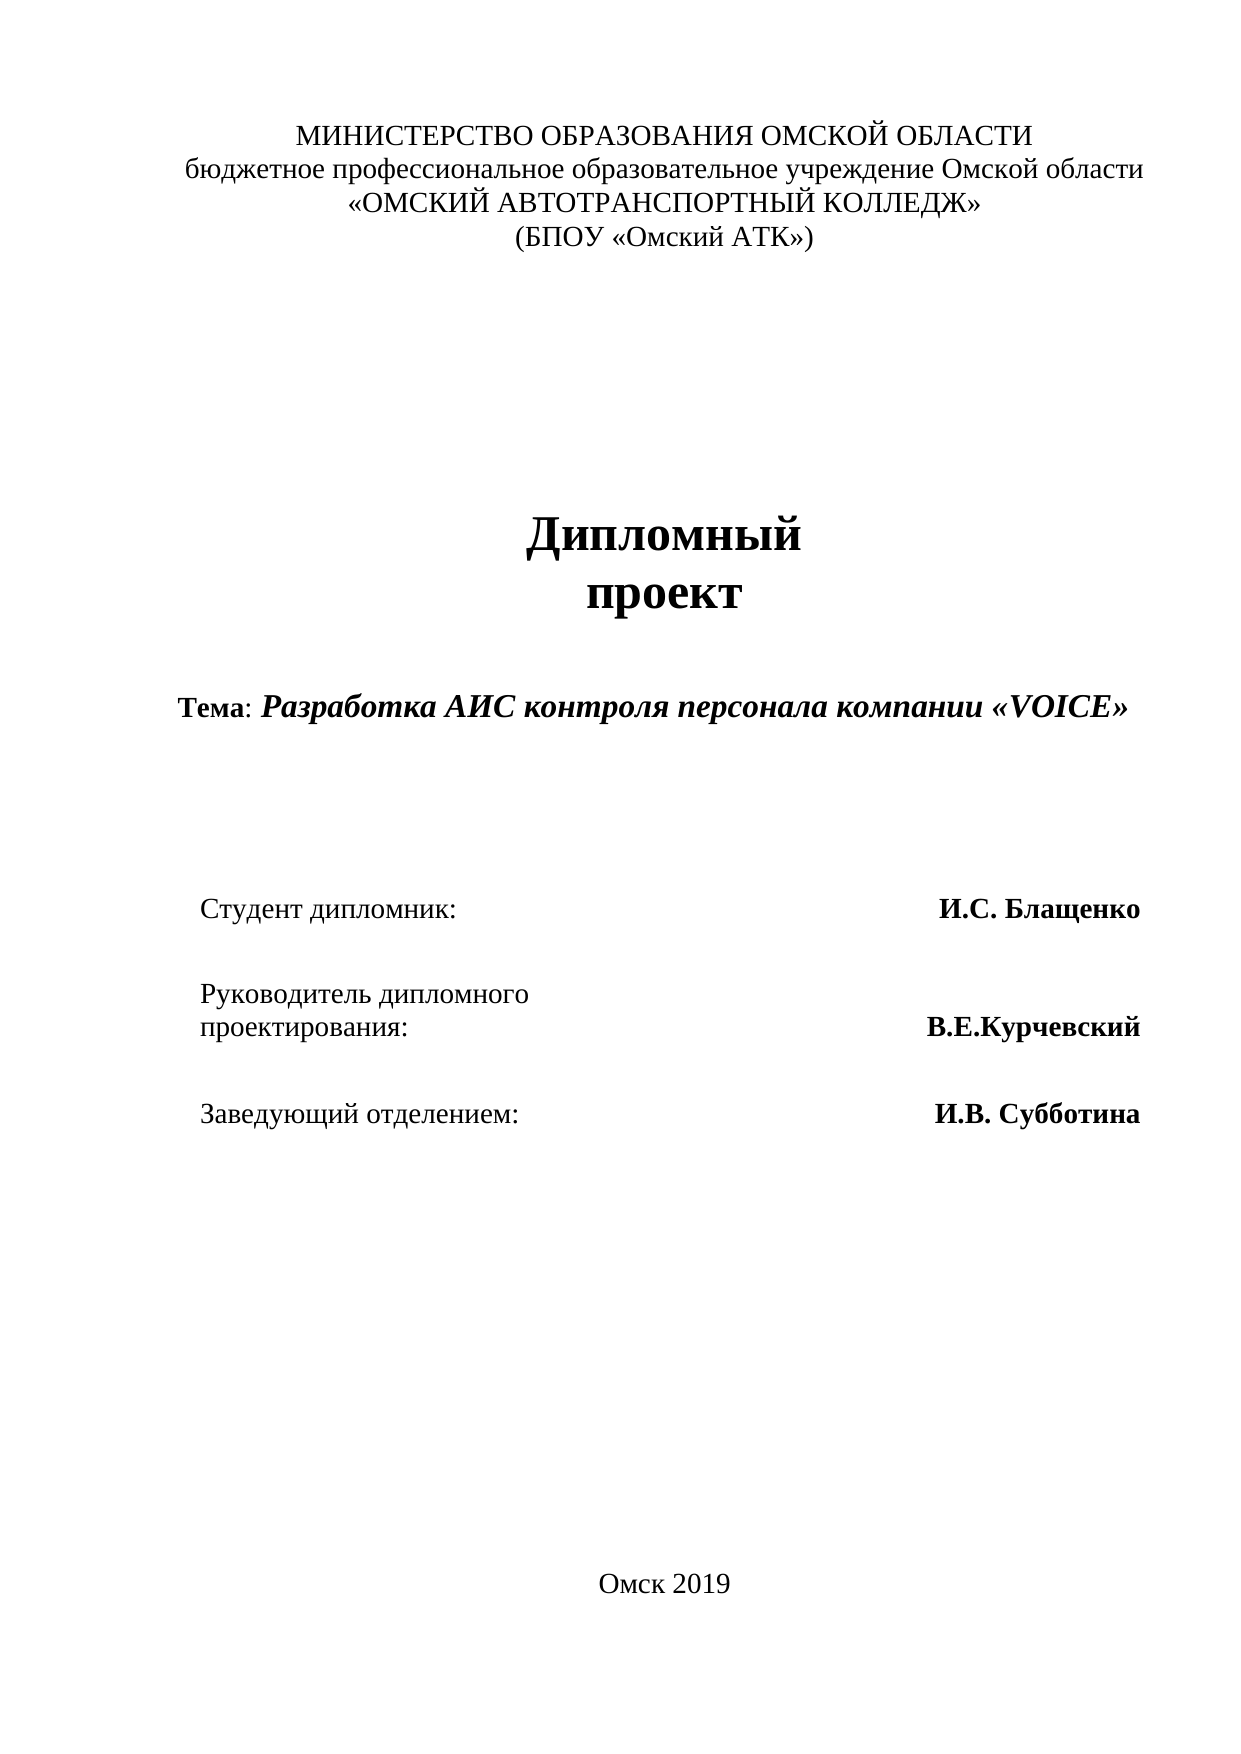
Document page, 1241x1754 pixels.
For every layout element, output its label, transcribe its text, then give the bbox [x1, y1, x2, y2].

text (БПОУ «Омский АТК») [177, 219, 1152, 252]
table_cell Руководитель дипломного проектирования: [189, 925, 693, 1043]
table_header И.С. Блащенко [693, 844, 1152, 925]
text проект [177, 561, 1152, 619]
text Дипломный [177, 504, 1152, 561]
text бюджетное профессиональное образовательное учреждение Омской области [177, 152, 1152, 185]
table_cell Заведующий отделением: [189, 1043, 693, 1130]
text Омск 2019 [177, 1566, 1152, 1600]
text Тема: Разработка АИС контроля персонала компании «VOICE» [177, 686, 1152, 724]
table_cell В.Е.Курчевский [693, 925, 1152, 1043]
table_cell И.В. Субботина [693, 1043, 1152, 1130]
table_header Студент дипломник: [189, 844, 693, 925]
text «ОМСКИЙ АВТОТРАНСПОРТНЫЙ КОЛЛЕДЖ» [177, 185, 1152, 219]
text МИНИСТЕРСТВО ОБРАЗОВАНИЯ ОМСКОЙ ОБЛАСТИ [177, 118, 1152, 152]
